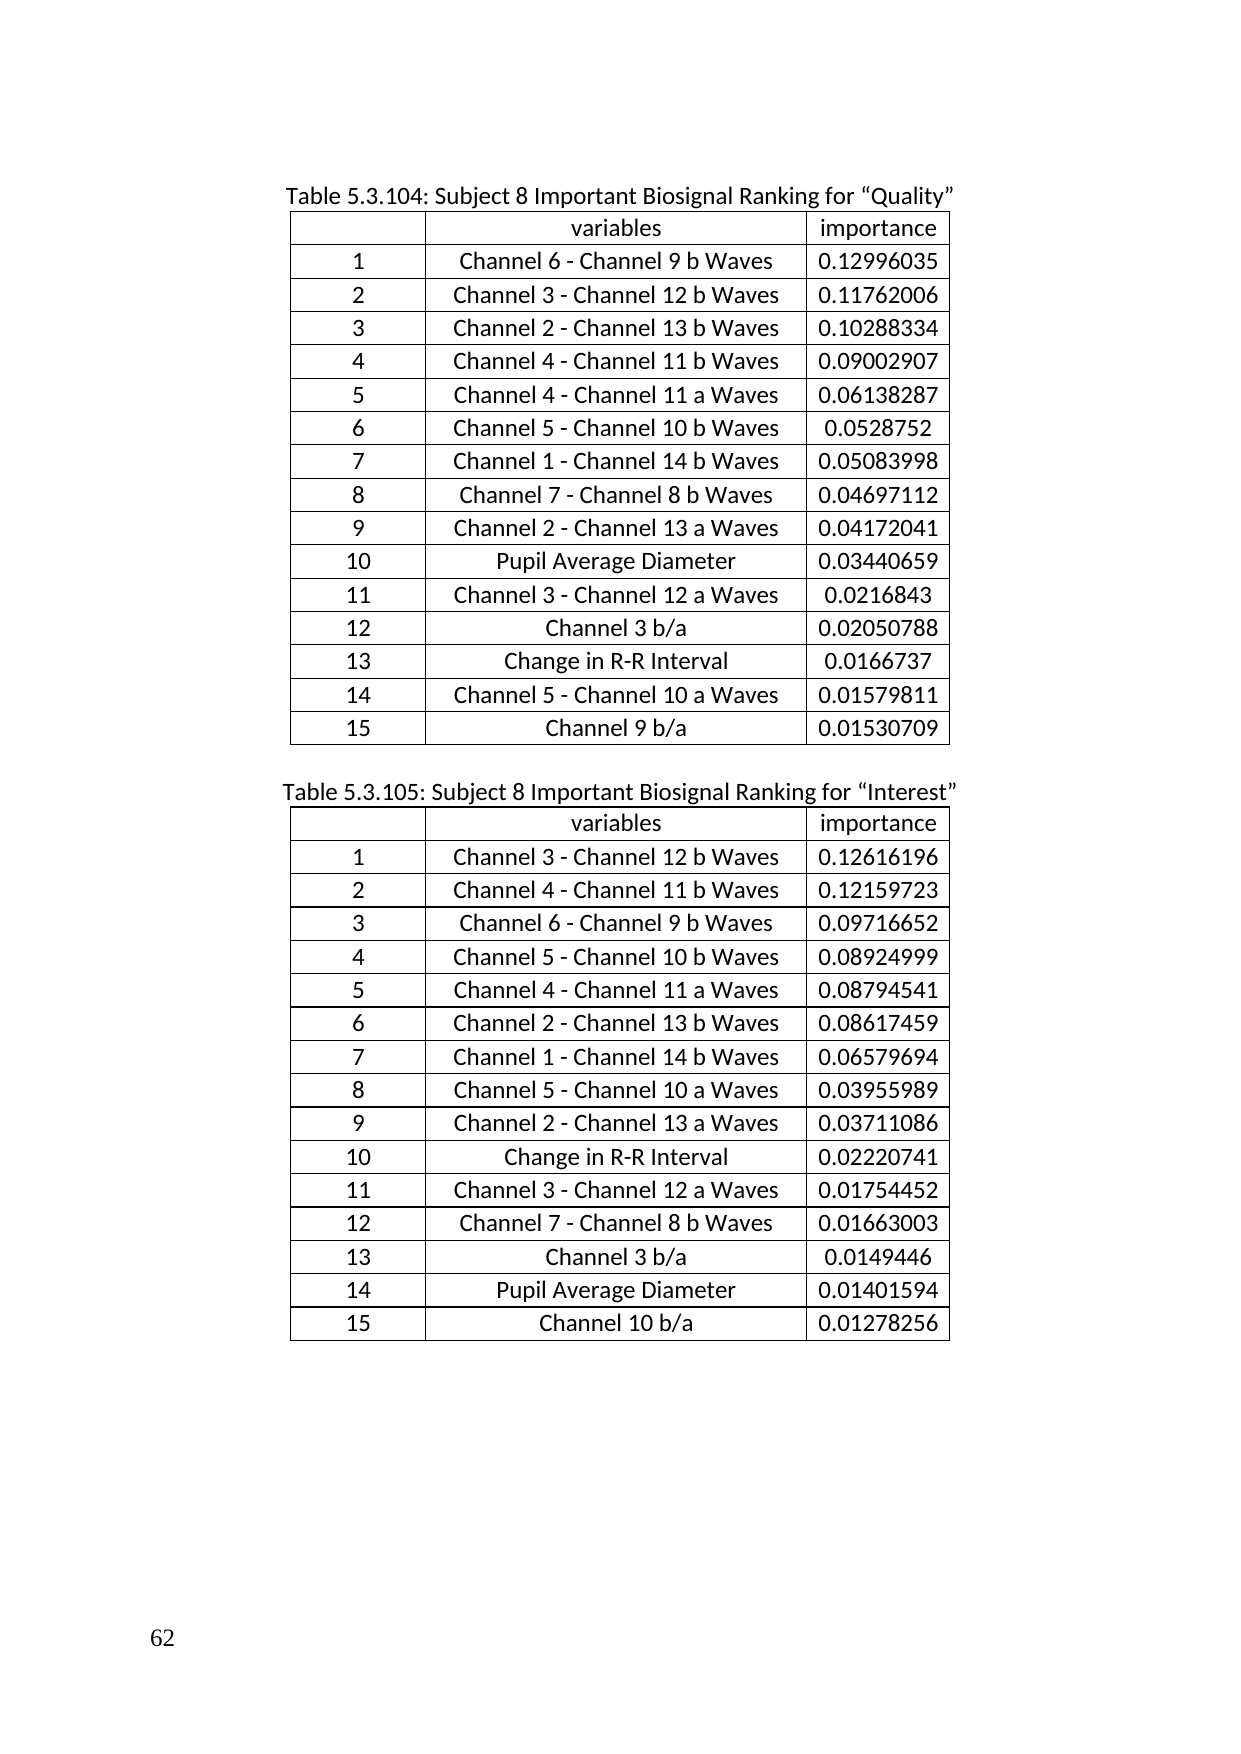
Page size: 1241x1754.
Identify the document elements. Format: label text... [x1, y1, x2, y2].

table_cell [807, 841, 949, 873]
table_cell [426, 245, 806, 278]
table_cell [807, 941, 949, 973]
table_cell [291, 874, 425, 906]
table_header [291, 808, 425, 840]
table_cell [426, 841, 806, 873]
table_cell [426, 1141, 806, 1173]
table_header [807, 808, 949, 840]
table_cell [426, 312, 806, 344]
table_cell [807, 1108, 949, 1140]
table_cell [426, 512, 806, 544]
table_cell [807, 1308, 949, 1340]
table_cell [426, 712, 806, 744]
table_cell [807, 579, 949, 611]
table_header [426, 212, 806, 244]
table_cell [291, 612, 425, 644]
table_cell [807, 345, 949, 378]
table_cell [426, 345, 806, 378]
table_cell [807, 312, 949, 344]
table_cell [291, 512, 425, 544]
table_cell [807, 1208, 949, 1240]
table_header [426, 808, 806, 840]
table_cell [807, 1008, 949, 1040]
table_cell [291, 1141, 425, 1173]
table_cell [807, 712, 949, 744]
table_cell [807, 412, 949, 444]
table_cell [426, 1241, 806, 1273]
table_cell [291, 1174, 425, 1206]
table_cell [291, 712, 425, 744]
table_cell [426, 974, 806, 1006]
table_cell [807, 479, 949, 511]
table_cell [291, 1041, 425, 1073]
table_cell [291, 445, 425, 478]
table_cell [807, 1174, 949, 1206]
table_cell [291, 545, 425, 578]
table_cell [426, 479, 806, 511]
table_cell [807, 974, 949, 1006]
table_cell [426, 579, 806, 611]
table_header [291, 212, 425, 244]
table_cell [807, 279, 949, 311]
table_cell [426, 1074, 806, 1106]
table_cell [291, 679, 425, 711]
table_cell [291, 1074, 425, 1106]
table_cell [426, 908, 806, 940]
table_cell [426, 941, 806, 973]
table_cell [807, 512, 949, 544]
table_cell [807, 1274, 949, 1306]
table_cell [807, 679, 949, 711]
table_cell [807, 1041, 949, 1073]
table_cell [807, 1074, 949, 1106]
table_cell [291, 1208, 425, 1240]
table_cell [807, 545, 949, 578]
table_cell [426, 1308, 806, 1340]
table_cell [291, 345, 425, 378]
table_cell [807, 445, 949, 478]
text Table 5.3.105: Subject 8 Important Biosignal Ranking for “Interest” [150, 776, 1090, 806]
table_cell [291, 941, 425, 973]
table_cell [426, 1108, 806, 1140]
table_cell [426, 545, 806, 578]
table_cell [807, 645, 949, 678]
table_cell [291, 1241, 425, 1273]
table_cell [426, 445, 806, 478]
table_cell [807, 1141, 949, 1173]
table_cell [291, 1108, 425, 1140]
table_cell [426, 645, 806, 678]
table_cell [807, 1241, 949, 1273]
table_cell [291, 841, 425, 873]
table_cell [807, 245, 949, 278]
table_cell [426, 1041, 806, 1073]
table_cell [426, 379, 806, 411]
text Table 5.3.104: Subject 8 Important Biosignal Ranking for “Quality” [150, 181, 1090, 211]
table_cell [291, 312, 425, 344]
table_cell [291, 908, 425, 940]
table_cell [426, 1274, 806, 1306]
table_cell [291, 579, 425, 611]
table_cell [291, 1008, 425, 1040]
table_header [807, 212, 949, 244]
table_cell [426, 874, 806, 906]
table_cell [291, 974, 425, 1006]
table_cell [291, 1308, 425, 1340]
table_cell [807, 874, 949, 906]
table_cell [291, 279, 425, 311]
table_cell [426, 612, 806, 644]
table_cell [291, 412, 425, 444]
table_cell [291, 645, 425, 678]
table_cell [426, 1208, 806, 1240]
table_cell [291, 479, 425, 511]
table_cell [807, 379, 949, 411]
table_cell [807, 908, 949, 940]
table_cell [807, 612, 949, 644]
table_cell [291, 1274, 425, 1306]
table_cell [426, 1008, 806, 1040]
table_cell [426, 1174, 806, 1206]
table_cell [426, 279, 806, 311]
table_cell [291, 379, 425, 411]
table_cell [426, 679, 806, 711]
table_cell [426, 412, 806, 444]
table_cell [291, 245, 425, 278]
